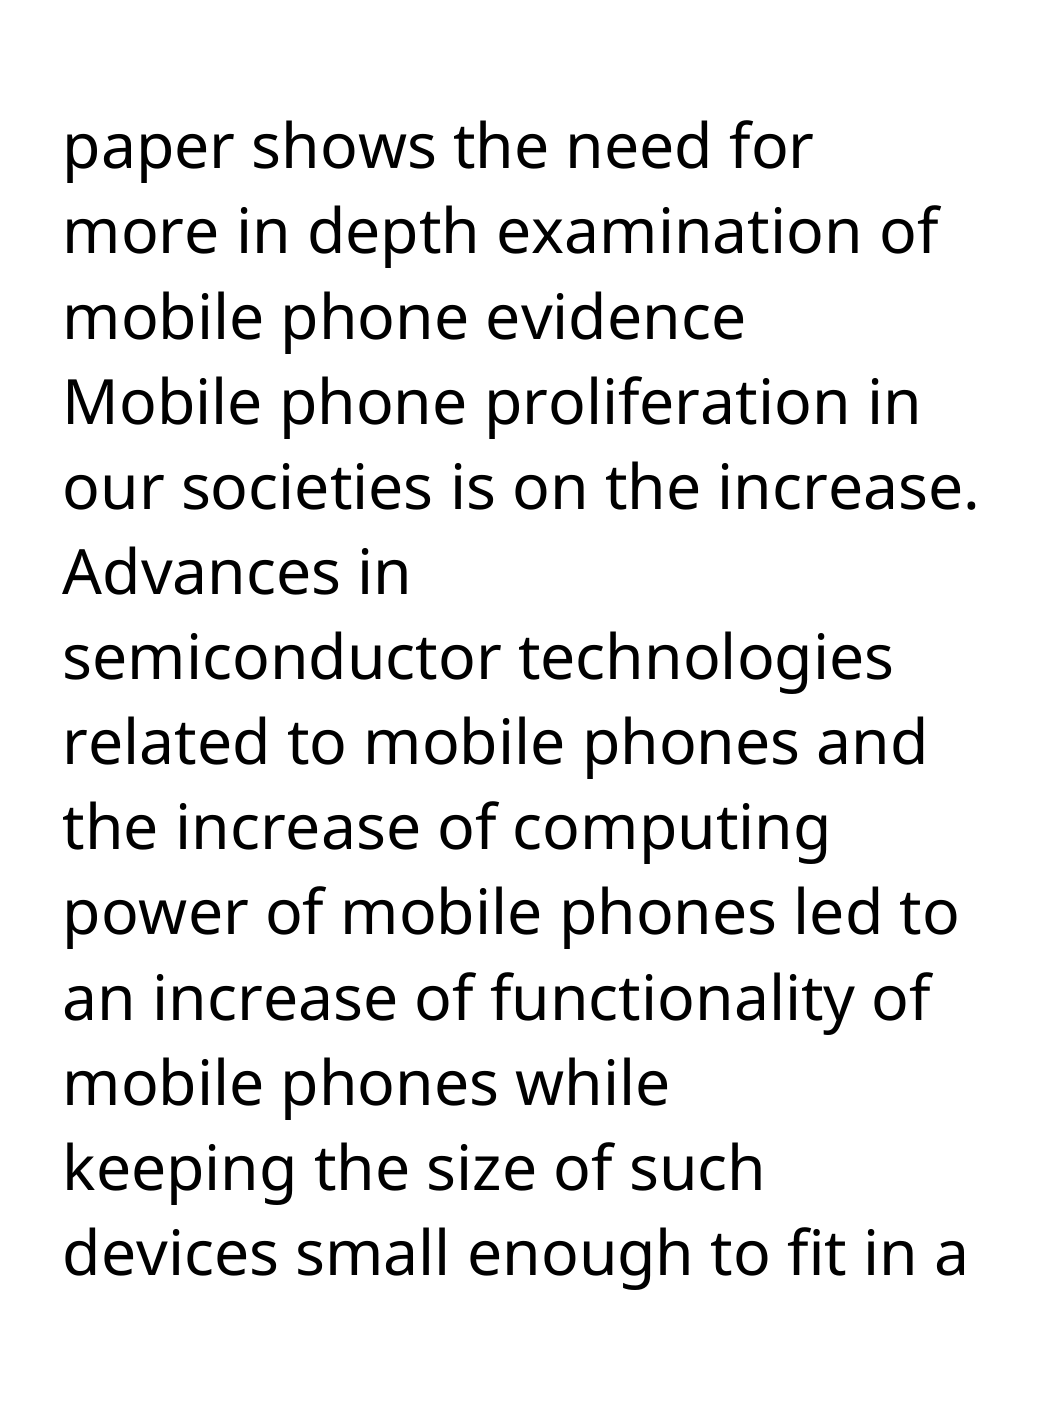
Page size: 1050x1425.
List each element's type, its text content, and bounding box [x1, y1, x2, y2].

text semiconductor technologies related to mobile phones and the increase of computing [62, 613, 987, 868]
text paper shows the need for more in depth examination of mobile phone evidence [62, 102, 987, 357]
text power of mobile phones led to an increase of functionality of mobile phones while [62, 868, 987, 1123]
text Mobile phone proliferation in our societies is on the increase. Advances in [62, 357, 987, 613]
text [62, 1123, 987, 1293]
